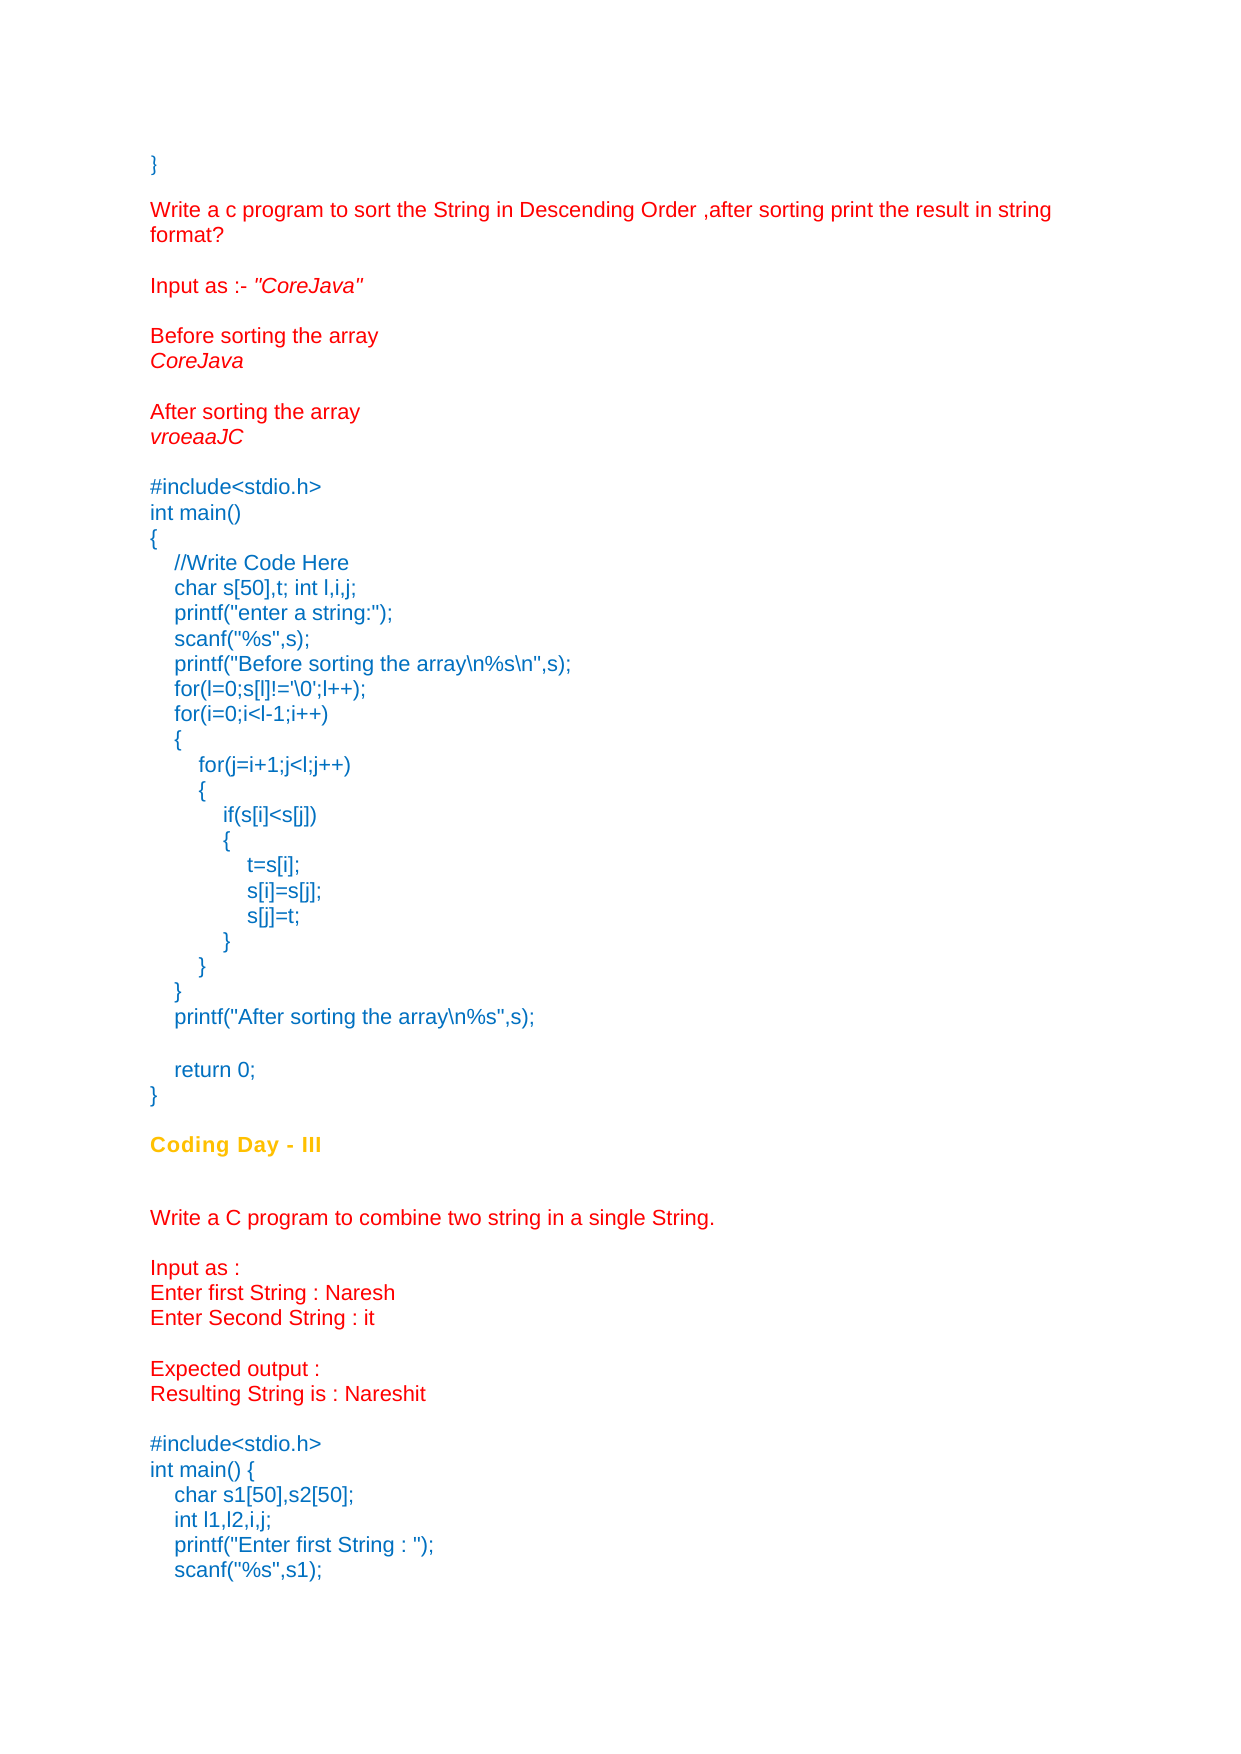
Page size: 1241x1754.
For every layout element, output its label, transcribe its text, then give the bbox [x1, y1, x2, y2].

text int main() { [150, 1457, 1090, 1482]
text Resulting String is : Nareshit [150, 1381, 1090, 1406]
text vroeaaJC [150, 424, 1090, 449]
text { [150, 726, 1090, 751]
text int main() [150, 499, 1090, 524]
text s[j]=t; [150, 903, 1090, 928]
text printf("After sorting the array\n%s",s); [150, 1003, 1090, 1029]
text Write a c program to sort the String in Descending Order ,after sorting print the result in string [150, 197, 1090, 222]
text Write a C program to combine two string in a single String. [150, 1204, 1090, 1230]
text After sorting the array [150, 398, 1090, 424]
text } [150, 953, 1090, 978]
text //Write Code Here [150, 550, 1090, 575]
text Input as :- "CoreJava" [150, 272, 1090, 298]
text int l1,l2,i,j; [150, 1507, 1090, 1532]
text } [150, 1082, 1090, 1107]
text for(j=i+1;j<l;j++) [150, 751, 1090, 777]
text Input as : [150, 1255, 1090, 1280]
text Enter Second String : it [150, 1305, 1090, 1331]
text s[i]=s[j]; [150, 877, 1090, 903]
text } [150, 928, 1090, 953]
text char s1[50],s2[50]; [150, 1482, 1090, 1507]
text if(s[i]<s[j]) [150, 802, 1090, 827]
text return 0; [150, 1057, 1090, 1082]
text printf("Enter first String : "); [150, 1532, 1090, 1557]
text Enter first String : Naresh [150, 1280, 1090, 1305]
text { [150, 827, 1090, 852]
text CoreJava [150, 348, 1090, 373]
text Coding Day - III [150, 1132, 1090, 1158]
text } [150, 150, 1090, 178]
text Before sorting the array [150, 323, 1090, 348]
text t=s[i]; [150, 852, 1090, 877]
text printf("enter a string:"); [150, 600, 1090, 625]
text { [150, 524, 1090, 550]
text Expected output : [150, 1356, 1090, 1381]
text scanf("%s",s); [150, 625, 1090, 651]
text #include<stdio.h> [150, 1431, 1090, 1457]
text printf("Before sorting the array\n%s\n",s); [150, 651, 1090, 676]
text { [150, 777, 1090, 802]
text char s[50],t; int l,i,j; [150, 575, 1090, 600]
text for(l=0;s[l]!='\0';l++); [150, 676, 1090, 701]
text for(i=0;i<l-1;i++) [150, 701, 1090, 726]
text #include<stdio.h> [150, 474, 1090, 499]
text format? [150, 222, 1090, 247]
text scanf("%s",s1); [150, 1557, 1090, 1583]
text } [150, 978, 1090, 1003]
